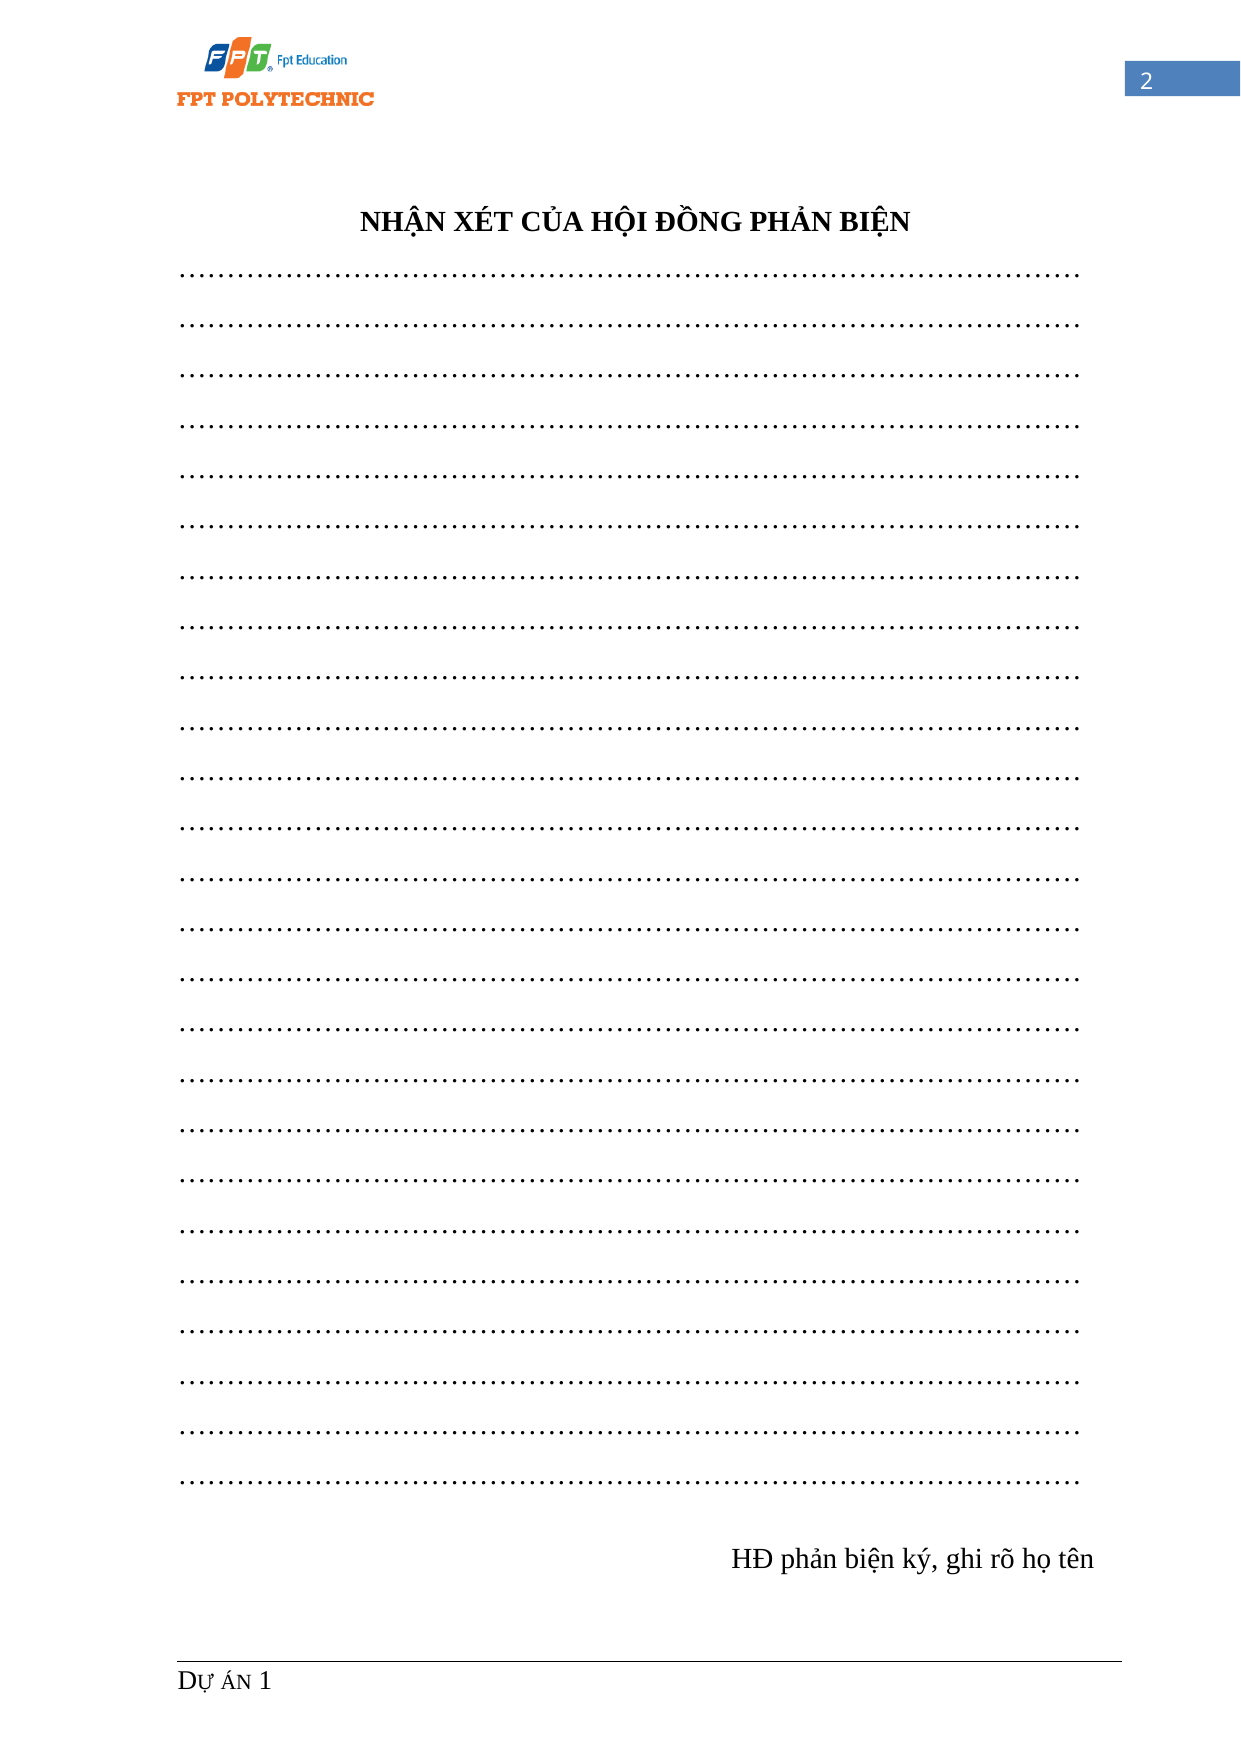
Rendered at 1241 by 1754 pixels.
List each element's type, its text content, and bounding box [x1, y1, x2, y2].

text NHẬN XÉT CỦA HỘI ĐỒNG PHẢN BIỆN [177, 204, 1094, 237]
text HĐ phản biện ký, ghi rõ họ tên [177, 1541, 1094, 1575]
text ………………………………………………………………………………………………………………………………………………………………………………………………………………………………………………………………………………………………………………………………………………………………………………………………………………………………………………………………………………………………………………………………………………………………………………………………………………………………………………………………………………………………………………………………………………………………………………………………………………………………………………………………………………………………………………………………………………………………………………………………………………………………………………………………………………………………………………………………………………………………………………………………………………………………………………………………………………………………………………………………………………………………………………………………………………………………………………………………………………………………………………………………………………………………………………………………………………………………………………………………………………………………………………………………………………………………………………………………………………………………………………………………………………………………………………………………………………………………………………………………………………………………………………………………………………………………………………………………………………… [177, 250, 1094, 1491]
picture [177, 37, 375, 106]
